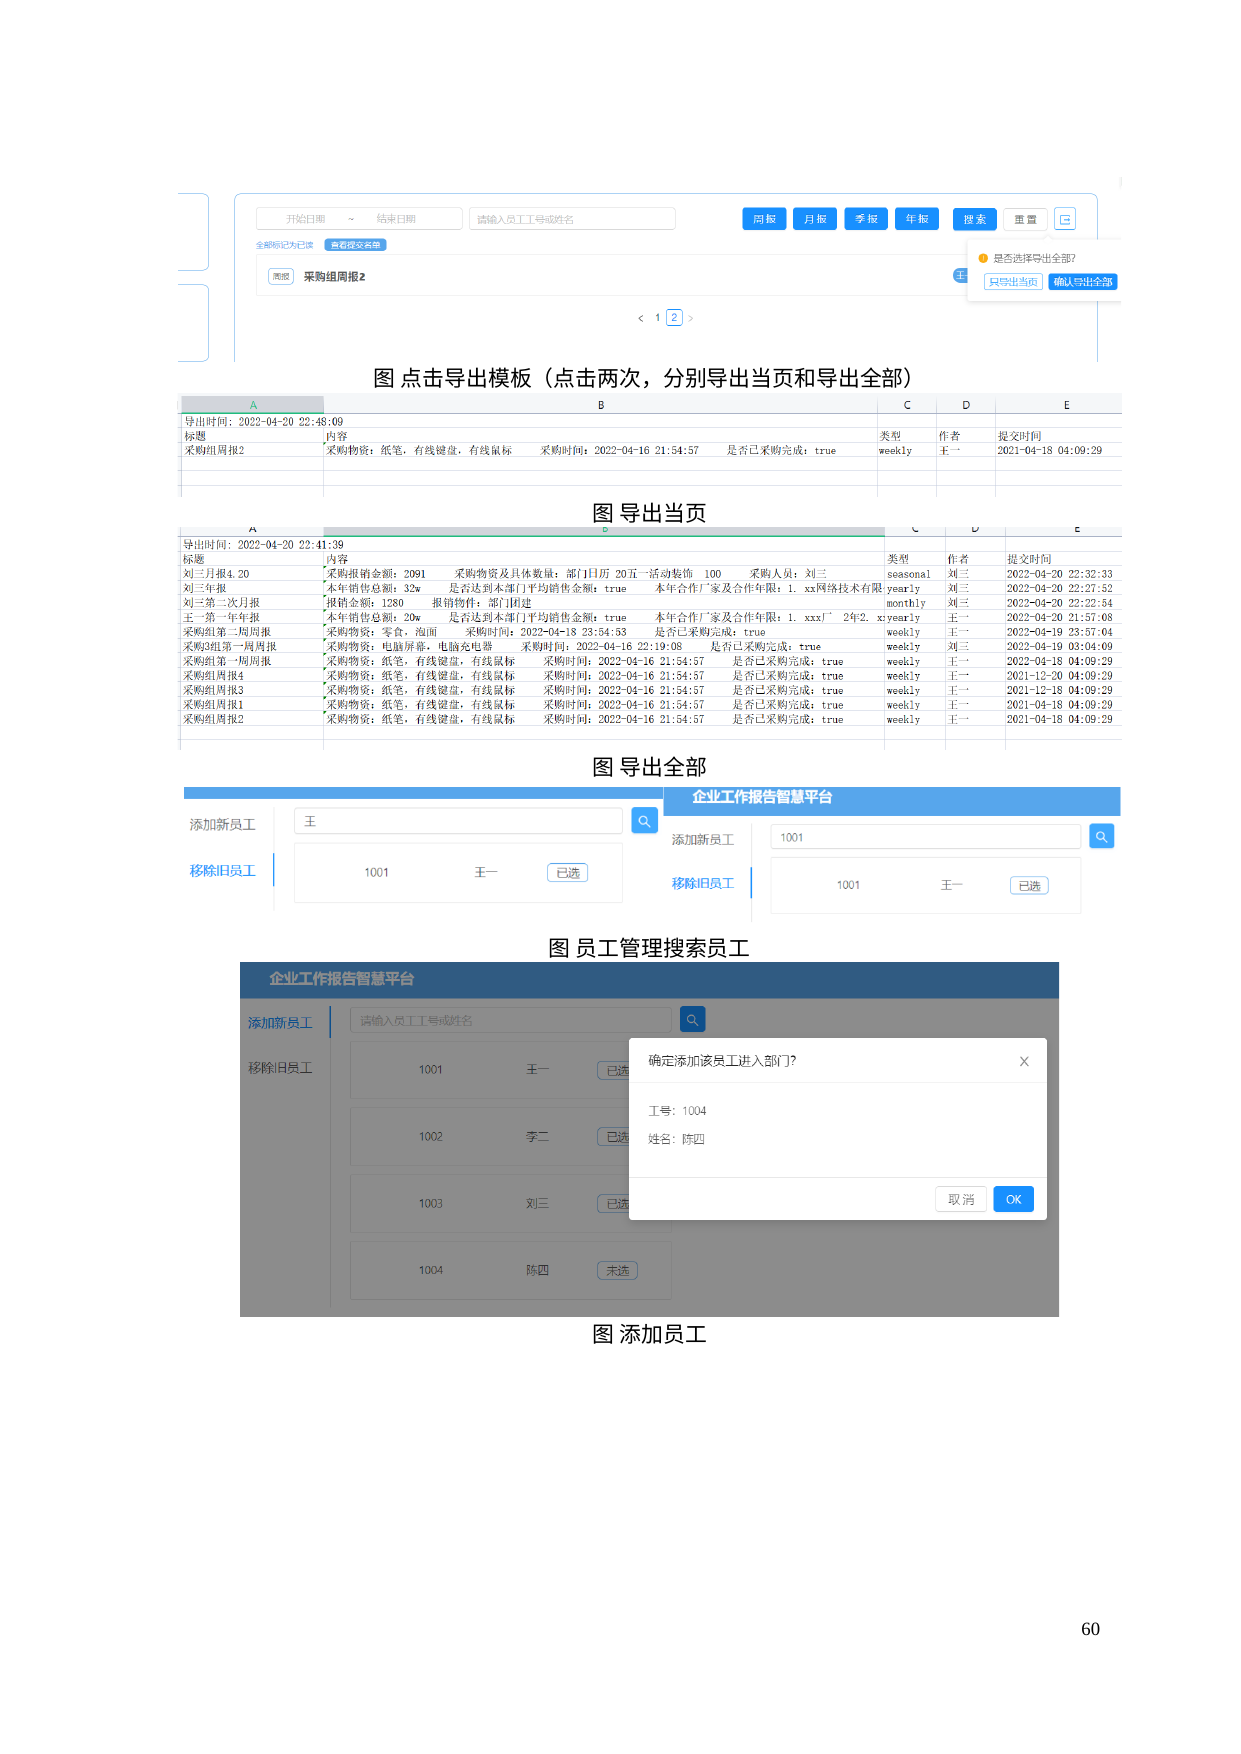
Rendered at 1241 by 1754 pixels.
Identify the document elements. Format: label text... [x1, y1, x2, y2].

text 图 导出全部 [177, 750, 1122, 782]
text 图 点击导出模板（点击两次，分别导出当页和导出全部） [177, 361, 1122, 393]
text 图 添加员工 [177, 1317, 1122, 1349]
text 图 员工管理搜索员工 [177, 931, 1122, 963]
picture [178, 781, 1122, 931]
text 图 导出当页 [177, 497, 1122, 527]
picture [240, 962, 1060, 1317]
picture [178, 177, 1122, 362]
picture [177, 393, 1122, 497]
picture [177, 527, 1122, 750]
